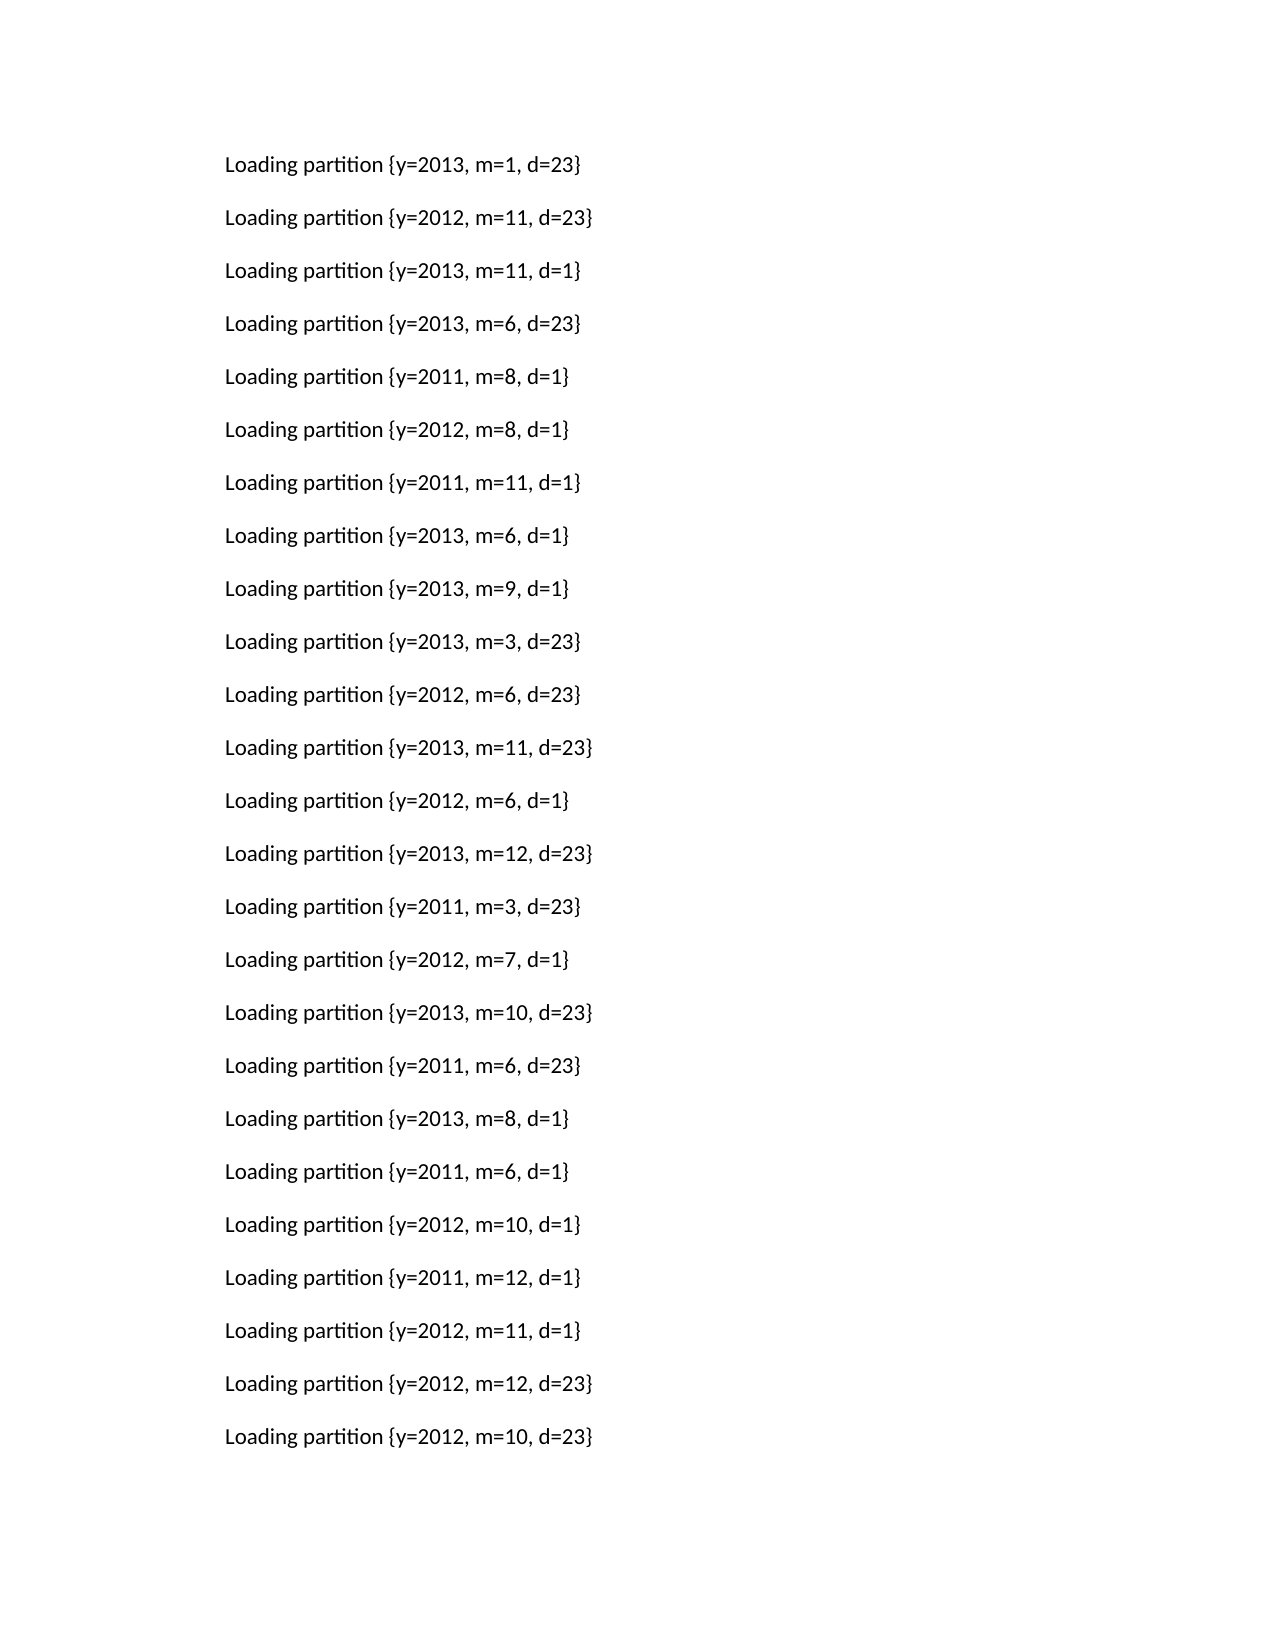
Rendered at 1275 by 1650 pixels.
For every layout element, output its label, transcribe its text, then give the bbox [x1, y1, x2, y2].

text Loading partition {y=2012, m=6, d=1} [150, 786, 1125, 814]
text Loading partition {y=2013, m=3, d=23} [150, 627, 1125, 655]
text Loading partition {y=2011, m=3, d=23} [150, 892, 1125, 920]
text Loading partition {y=2011, m=12, d=1} [150, 1263, 1125, 1291]
text Loading partition {y=2011, m=11, d=1} [150, 468, 1125, 496]
text Loading partition {y=2013, m=12, d=23} [150, 839, 1125, 867]
text Loading partition {y=2011, m=8, d=1} [150, 362, 1125, 390]
text Loading partition {y=2013, m=11, d=1} [150, 256, 1125, 284]
text Loading partition {y=2013, m=9, d=1} [150, 574, 1125, 602]
text Loading partition {y=2012, m=11, d=1} [150, 1316, 1125, 1344]
text Loading partition {y=2012, m=8, d=1} [150, 415, 1125, 443]
text Loading partition {y=2012, m=10, d=1} [150, 1210, 1125, 1238]
text Loading partition {y=2012, m=12, d=23} [150, 1369, 1125, 1397]
text Loading partition {y=2012, m=6, d=23} [150, 680, 1125, 708]
text Loading partition {y=2012, m=7, d=1} [150, 945, 1125, 973]
text Loading partition {y=2012, m=11, d=23} [150, 203, 1125, 231]
text Loading partition {y=2013, m=8, d=1} [150, 1104, 1125, 1132]
text Loading partition {y=2013, m=10, d=23} [150, 998, 1125, 1026]
text Loading partition {y=2011, m=6, d=23} [150, 1051, 1125, 1079]
text Loading partition {y=2013, m=6, d=1} [150, 521, 1125, 549]
text Loading partition {y=2011, m=6, d=1} [150, 1157, 1125, 1185]
text Loading partition {y=2013, m=11, d=23} [150, 733, 1125, 761]
text Loading partition {y=2013, m=1, d=23} [150, 150, 1125, 178]
text Loading partition {y=2013, m=6, d=23} [150, 309, 1125, 337]
text Loading partition {y=2012, m=10, d=23} [150, 1422, 1125, 1451]
